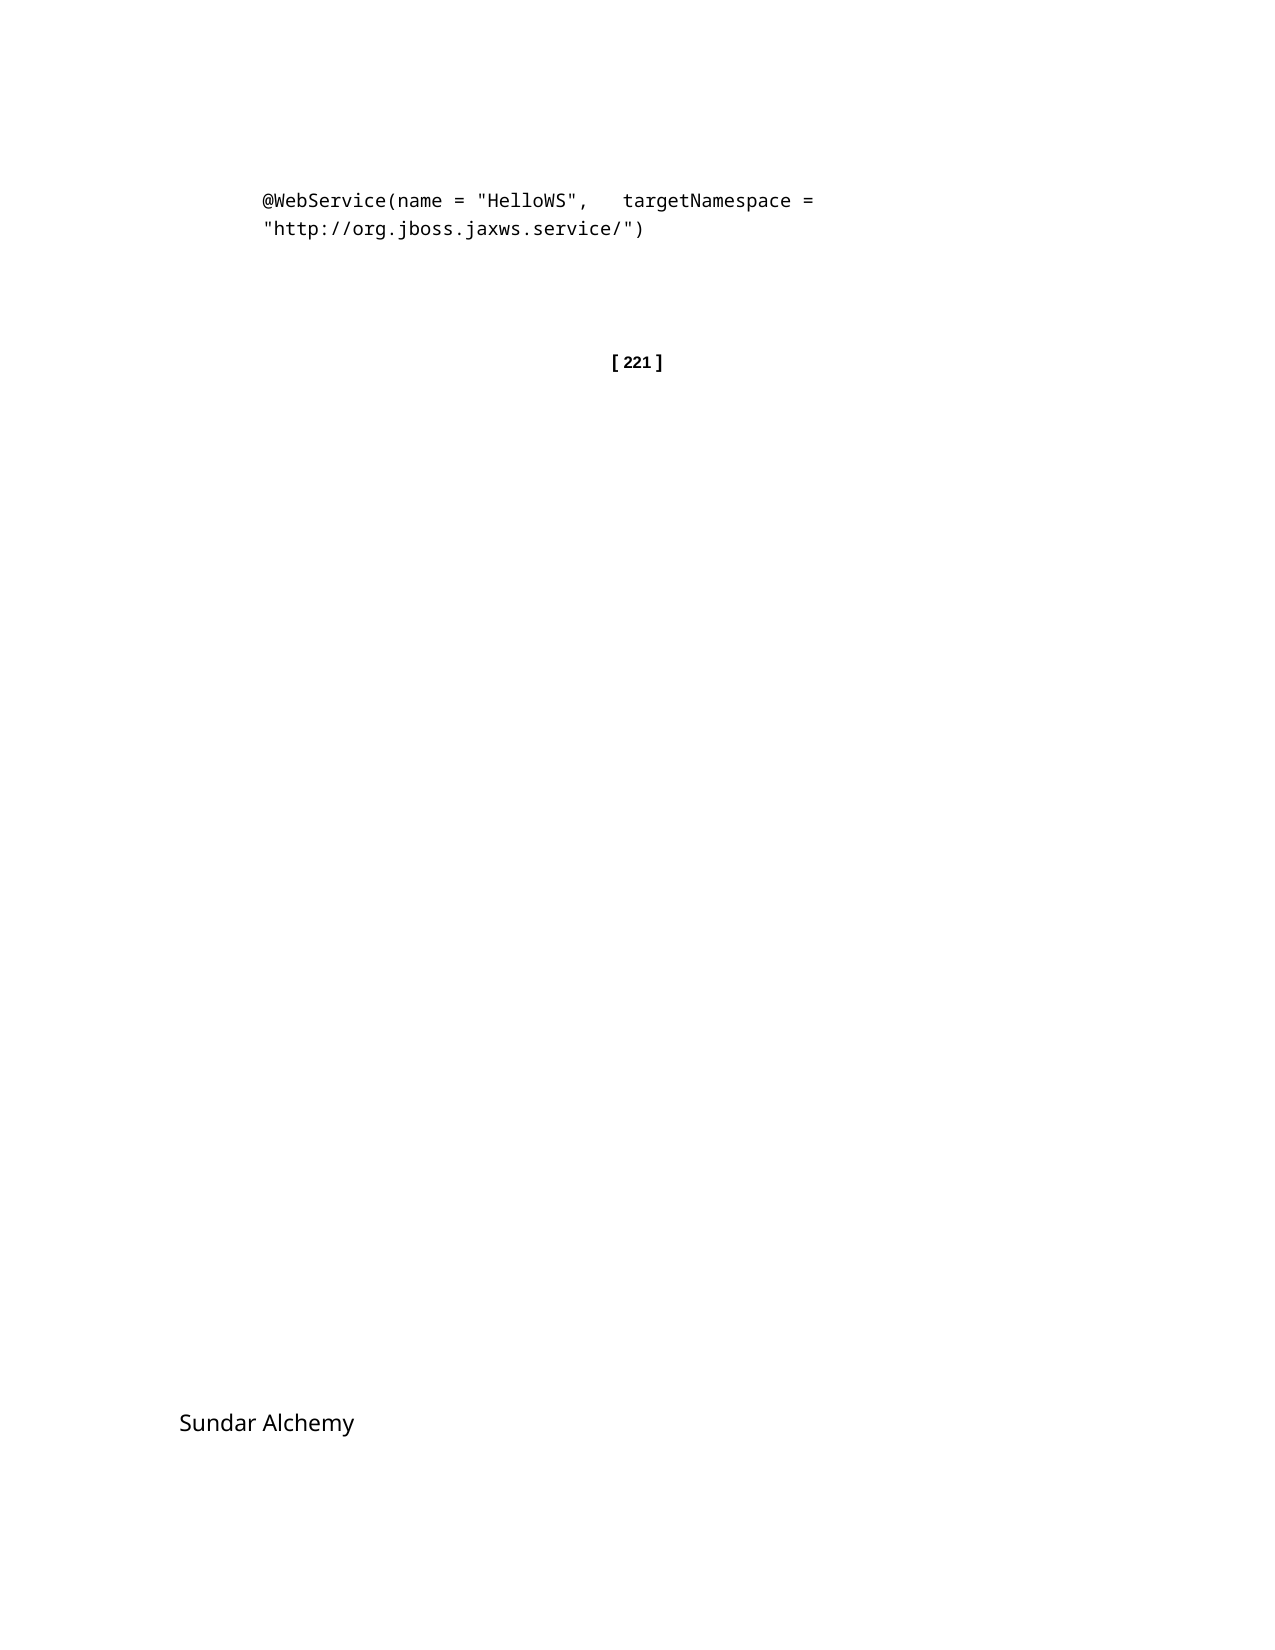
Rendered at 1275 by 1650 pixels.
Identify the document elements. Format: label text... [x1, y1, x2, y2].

text @WebService(name = "HelloWS", targetNamespace = "http://org.jboss.jaxws.service/") [262, 188, 814, 241]
text [ 221 ] [223, 351, 1051, 372]
